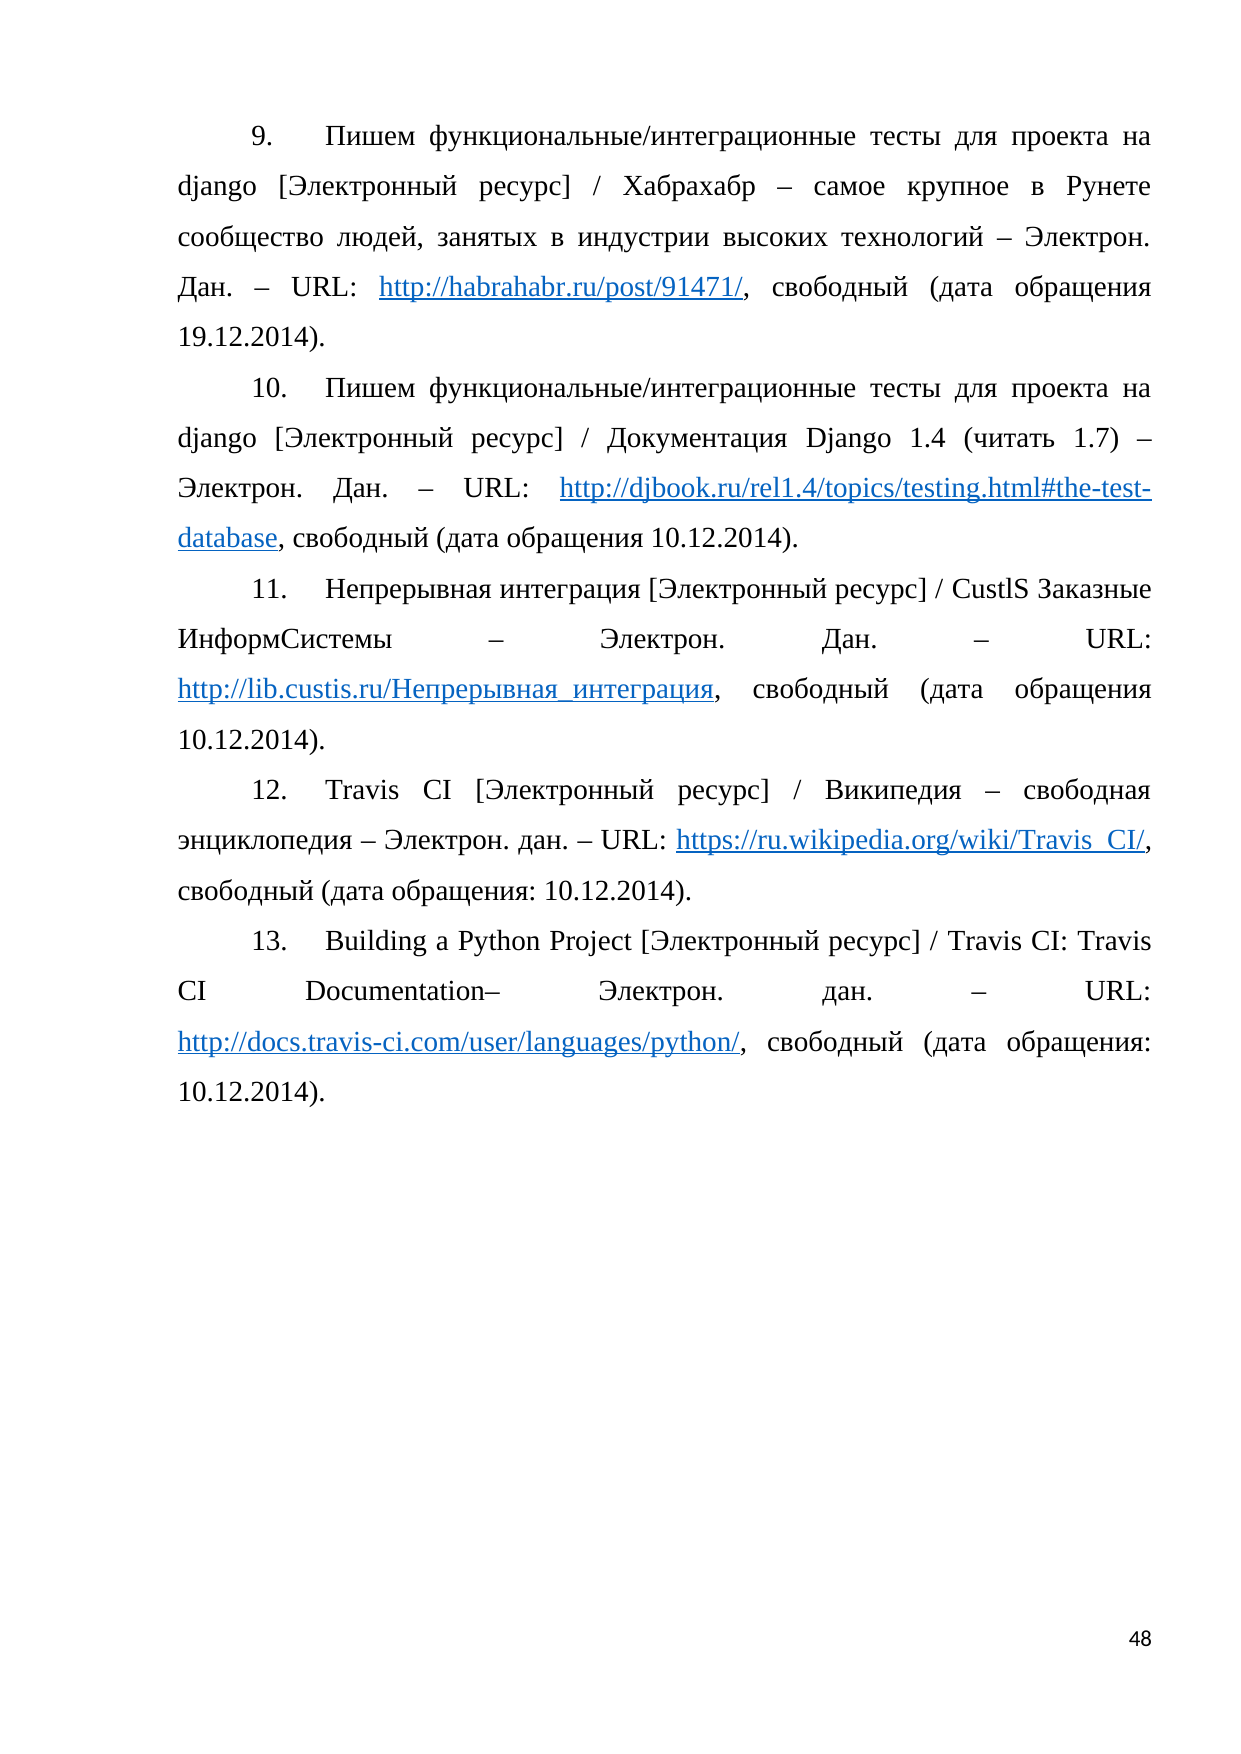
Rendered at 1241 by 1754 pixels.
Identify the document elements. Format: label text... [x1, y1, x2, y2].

list Непрерывная интеграция [Электронный ресурс] / CustlS Заказные ИнформСистемы – Электрон. Дан. – URL: http://lib.custis.ru/Непрерывная_интеграция, свободный (дата обращения 10.12.2014). [177, 571, 1152, 755]
list Travis CI [Электронный ресурс] / Википедия – свободная энциклопедия – Электрон. дан. – URL: https://ru.wikipedia.org/wiki/Travis_CI/, свободный (дата обращения: 10.12.2014). [177, 772, 1152, 906]
list Пишем функциональные/интеграционные тесты для проекта на django [Электронный ресурс] / Хабрахабр – самое крупное в Рунете сообщество людей, занятых в индустрии высоких технологий – Электрон. Дан. – URL: http://habrahabr.ru/post/91471/, свободный (дата обращения 19.12.2014). [177, 118, 1152, 353]
list Building a Python Project [Электронный ресурс] / Travis CI: Travis CI Documentation– Электрон. дан. – URL: http://docs.travis-ci.com/user/languages/python/, свободный (дата обращения: 10.12.2014). [177, 923, 1152, 1108]
list Пишем функциональные/интеграционные тесты для проекта на django [Электронный ресурс] / Документация Django 1.4 (читать 1.7) – Электрон. Дан. – URL: http://djbook.ru/rel1.4/topics/testing.html#the-test-database, свободный (дата обращения 10.12.2014). [177, 370, 1152, 554]
